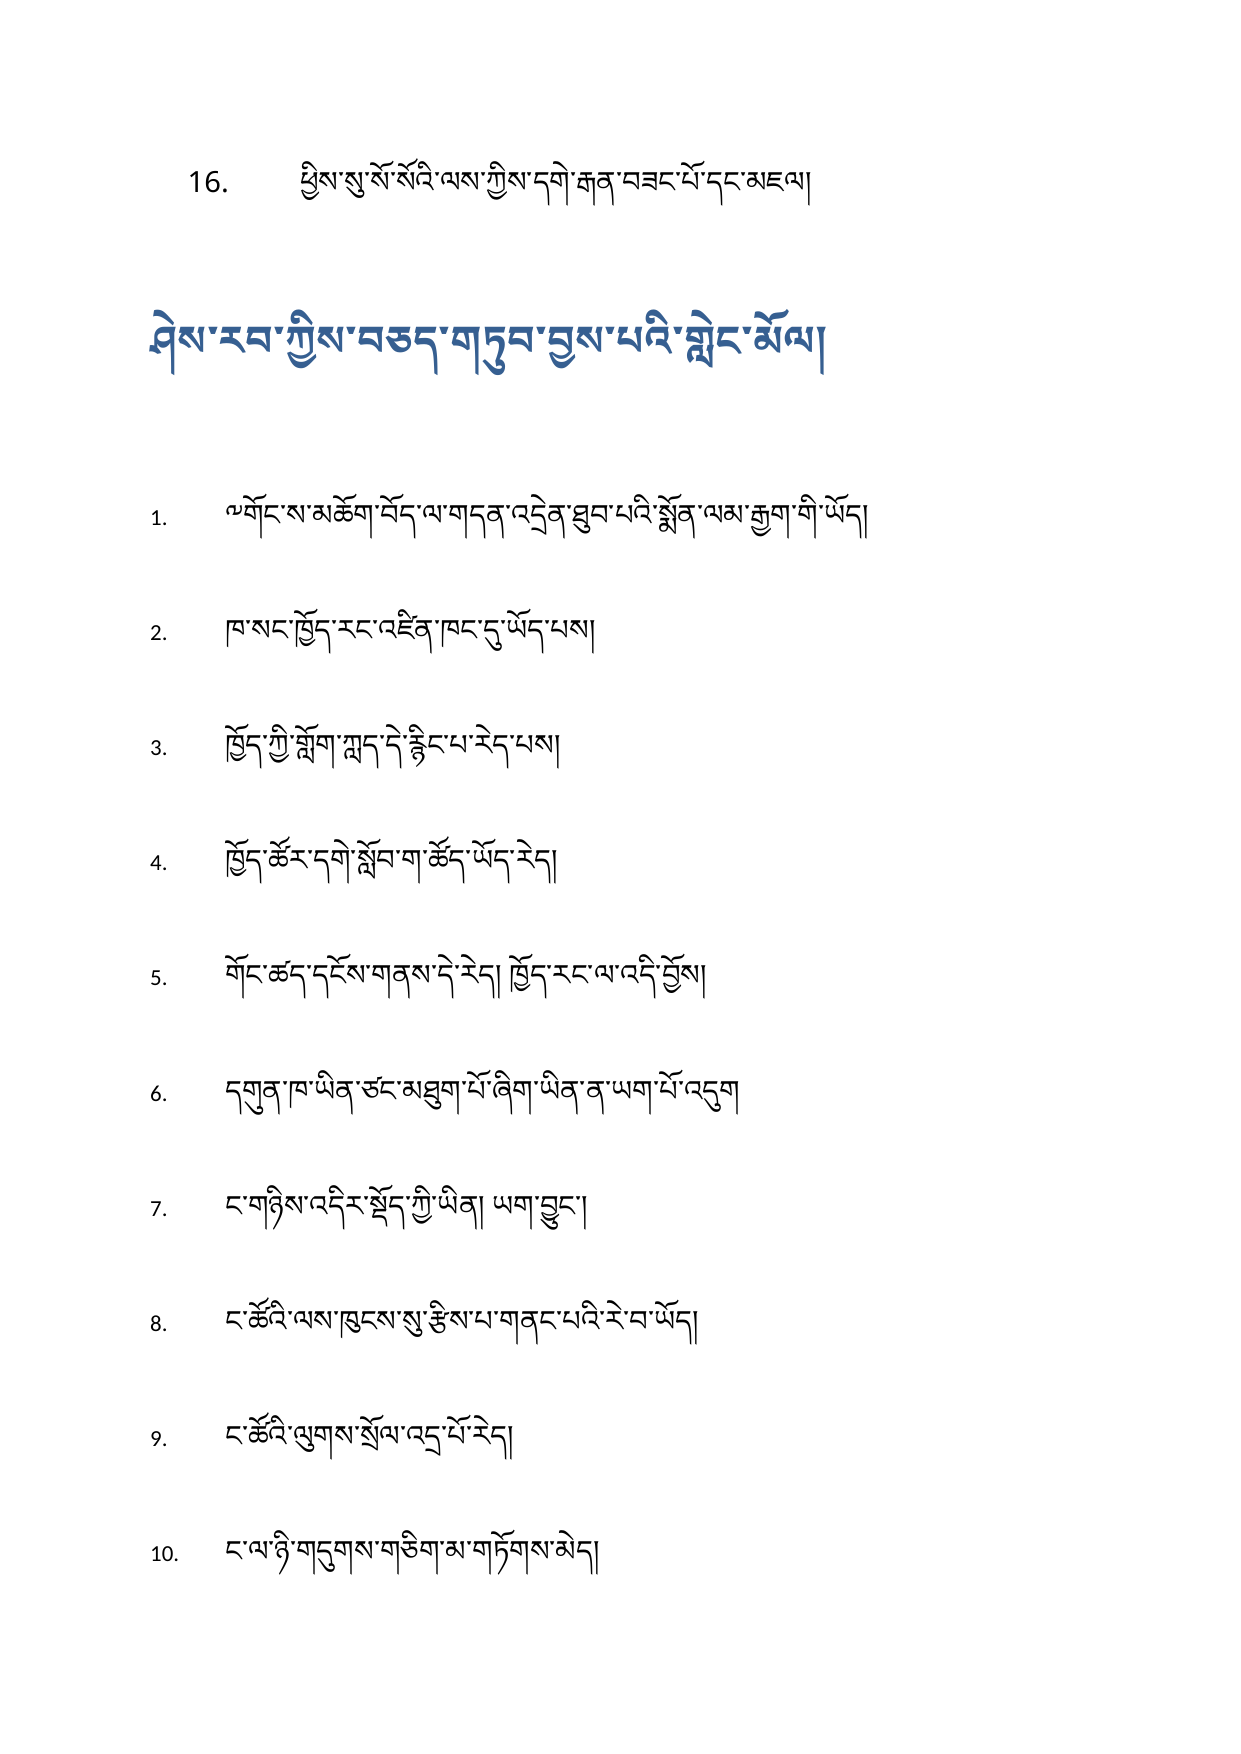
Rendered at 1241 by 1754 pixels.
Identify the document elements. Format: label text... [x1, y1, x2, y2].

text 1. ༸གོང་ས་མཆོག་བོད་ལ་གདན་འདྲེན་ཐུབ་པའི་སྨོན་ལམ་རྒྱག་གི་ཡོད། [150, 482, 1090, 564]
list ཕྱིས་སུ་སོ་སོའི་ལས་ཀྱིས་དགེ་རྒན་བཟང་པོ་དང་མཇལ། [187, 150, 1090, 232]
text 7. ང་གཉིས་འདིར་སྡོད་ཀྱི་ཡིན། ཡག་བྱུང་། [150, 1173, 1090, 1256]
text 8. ང་ཚོའི་ལས་ཁུངས་སུ་རྩིས་པ་གནང་པའི་རེ་བ་ཡོད། [150, 1289, 1090, 1371]
text 4. ཁྱོད་ཚོར་དགེ་སློབ་ག་ཚོད་ཡོད་རེད། [150, 828, 1090, 910]
text 6. དགུན་ཁ་ཡིན་ཙང་མཐུག་པོ་ཞིག་ཡིན་ན་ཡག་པོ་འདུག [150, 1058, 1090, 1140]
text 5. གོང་ཚད་དངོས་གནས་དེ་རེད། ཁྱོད་རང་ལ་འདི་བྱོས། [150, 943, 1090, 1025]
text 3. ཁྱོད་ཀྱི་གློག་ཀླད་དེ་རྙིང་པ་རེད་པས། [150, 713, 1090, 795]
text 10. ང་ལ་ཉི་གདུགས་གཅིག་མ་གཏོགས་མེད། [150, 1519, 1090, 1601]
text 9. ང་ཚོའི་ལུགས་སྲོལ་འདྲ་པོ་རེད། [150, 1404, 1090, 1486]
text 2. ཁ་སང་ཁྱོད་རང་འཛིན་ཁང་དུ་ཡོད་པས། [150, 597, 1090, 679]
subtitle ཤེས་རབ་ཀྱིས་བཅད་གཏུབ་བྱས་པའི་གླེང་མོལ། [150, 294, 1090, 412]
